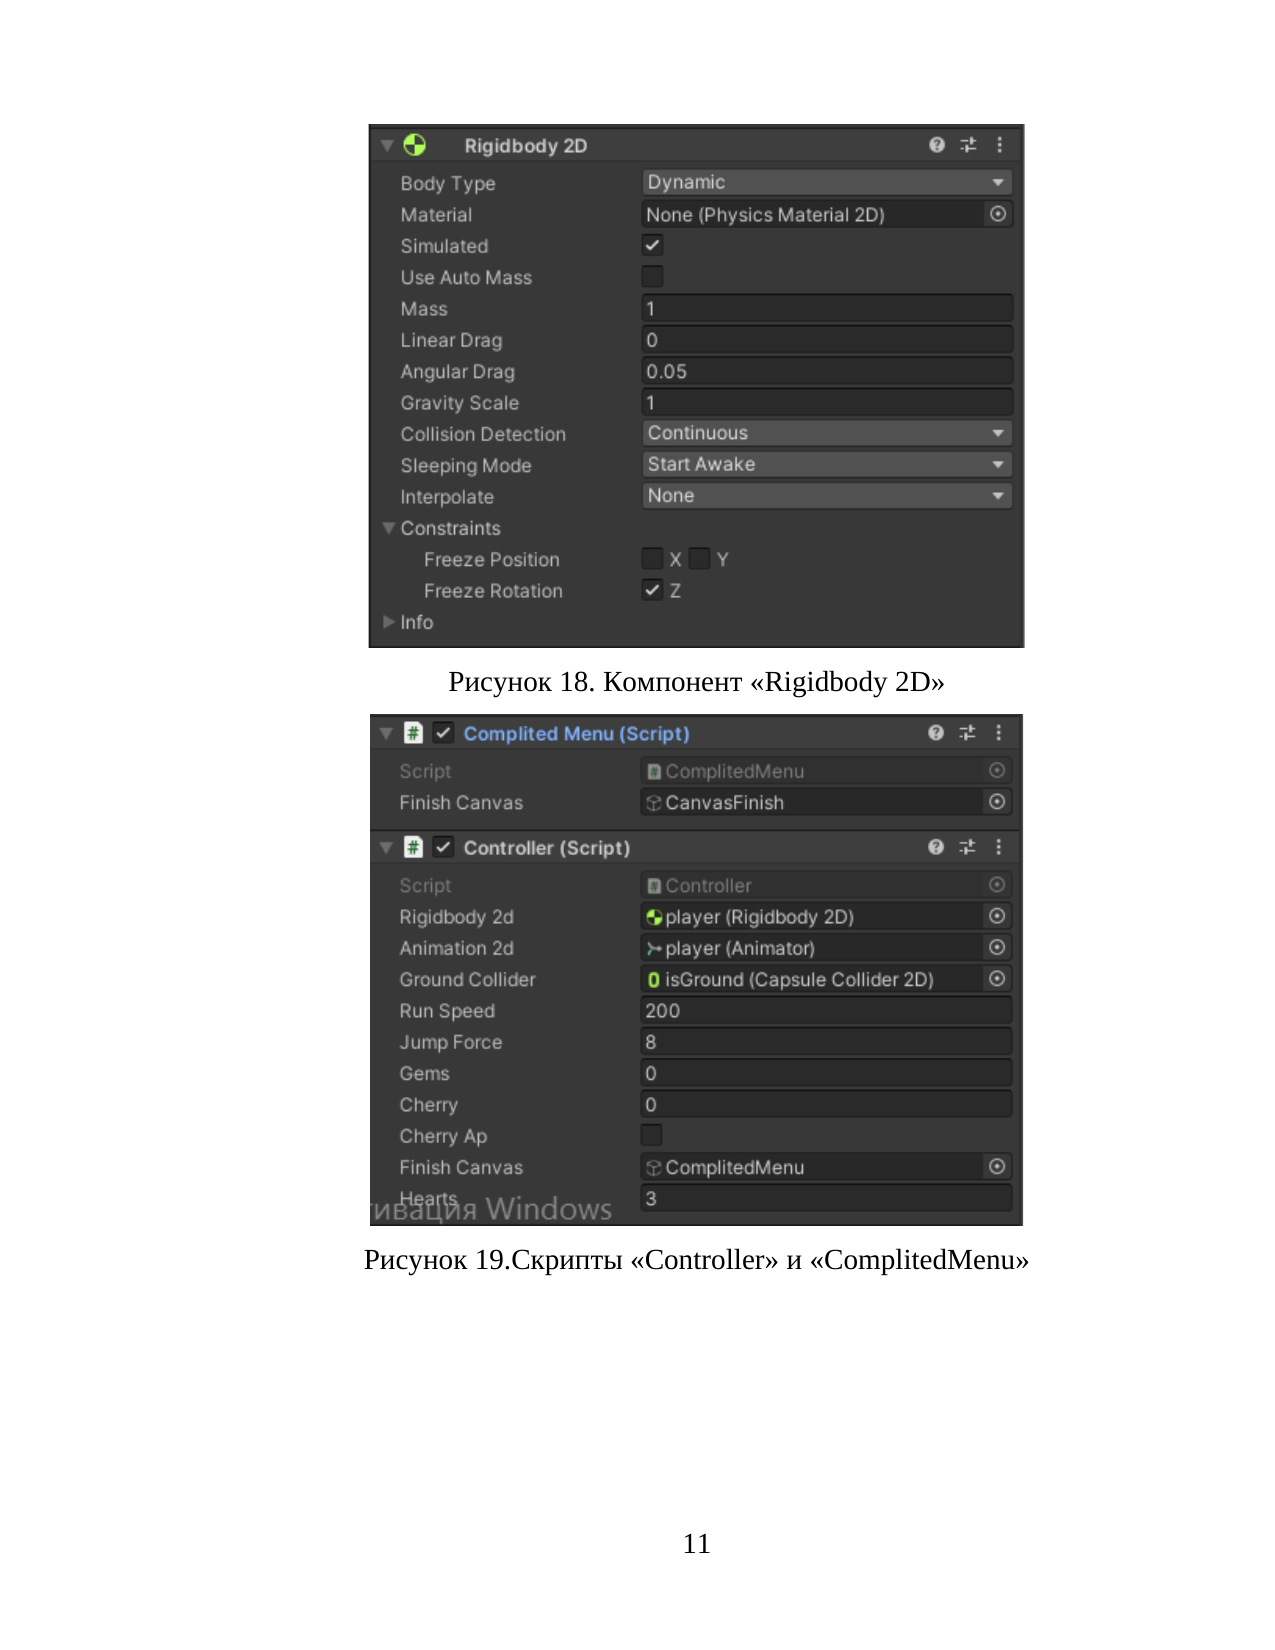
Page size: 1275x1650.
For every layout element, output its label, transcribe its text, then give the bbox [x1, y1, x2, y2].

picture [368, 124, 1025, 648]
text Рисунок 19.Скрипты «Controller» и «ComplitedMenu» [207, 1242, 1186, 1276]
picture [370, 714, 1024, 1226]
text Рисунок 18. Компонент «Rigidbody 2D» [207, 664, 1186, 698]
